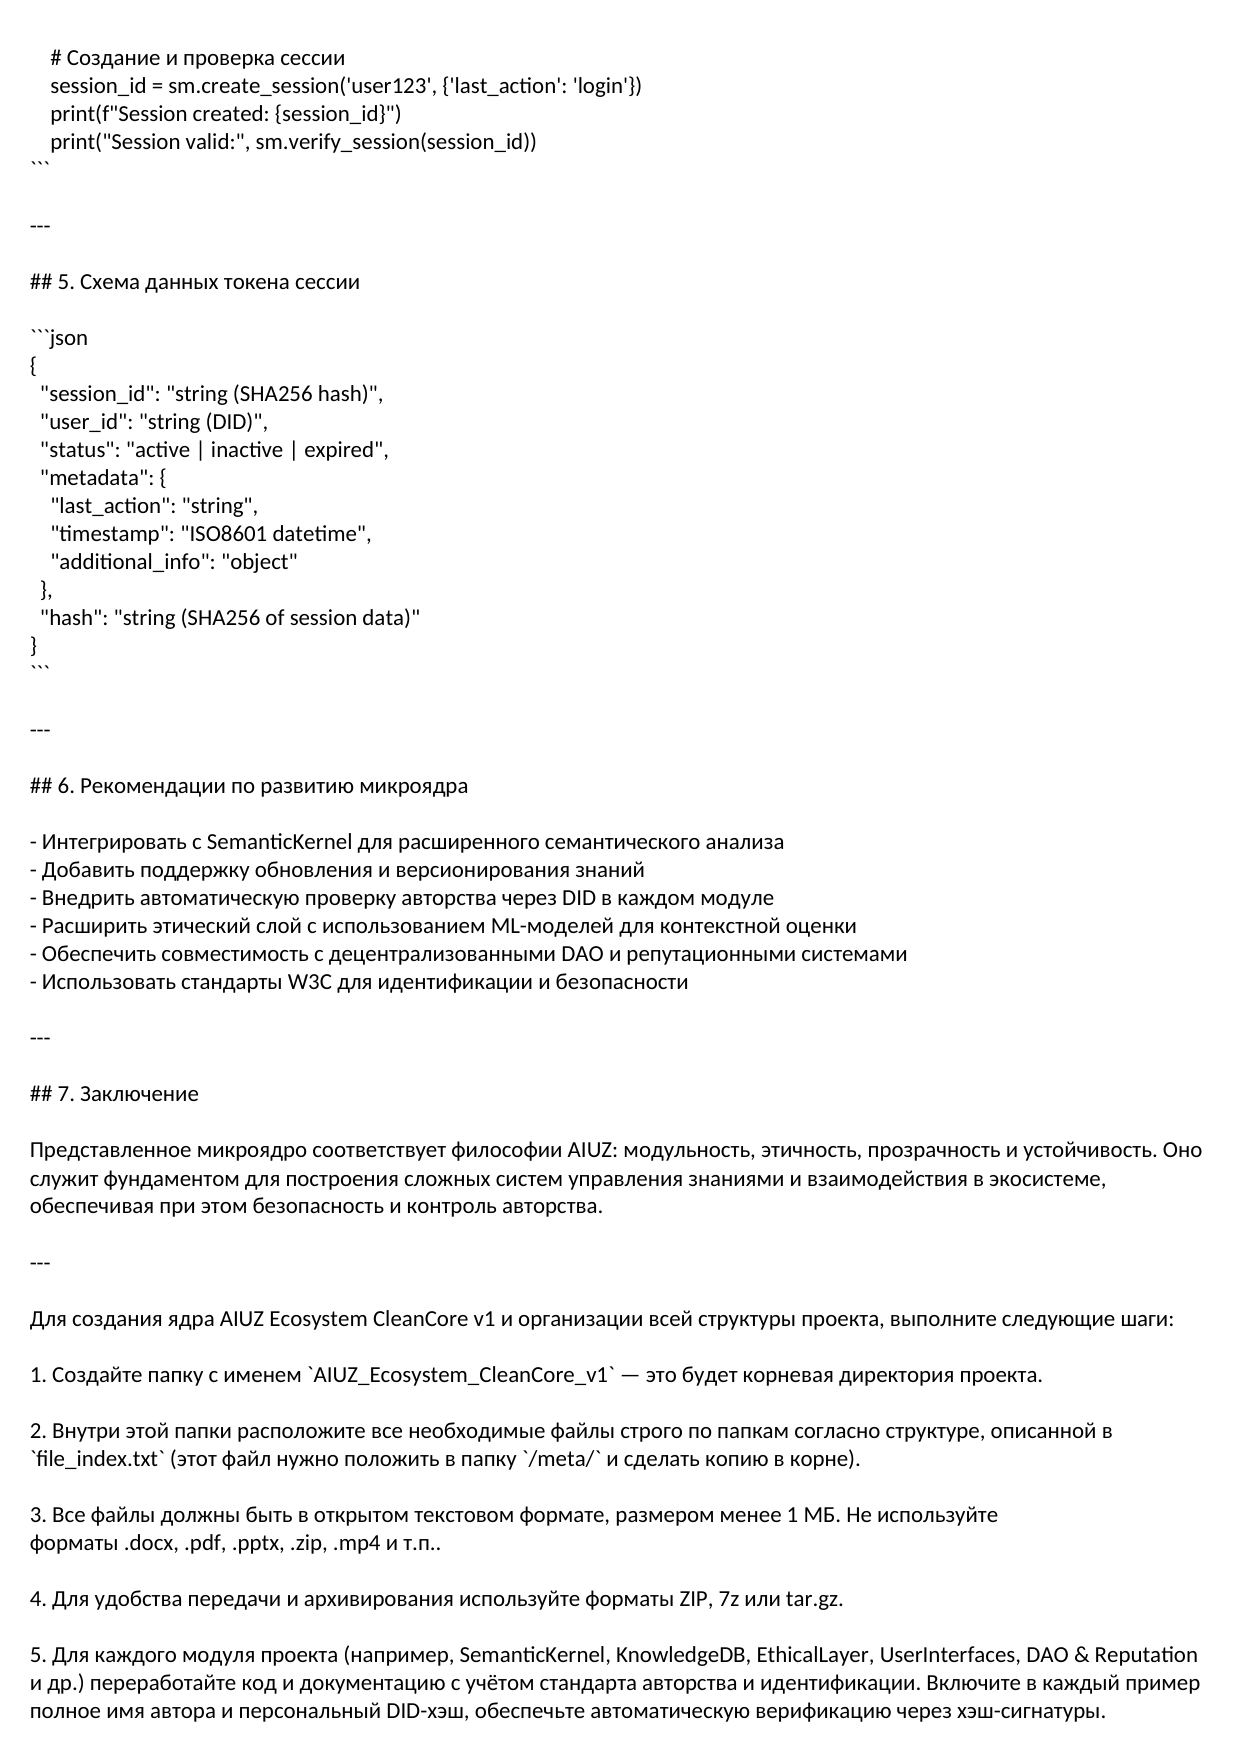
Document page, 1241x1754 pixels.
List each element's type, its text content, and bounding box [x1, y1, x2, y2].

text --- [29, 1023, 1211, 1052]
text 1. Создайте папку с именем `AIUZ_Ecosystem_CleanCore_v1` — это будет корневая директория проекта. [29, 1360, 1211, 1388]
text "timestamp": "ISO8601 datetime", [29, 519, 1211, 547]
text ``` [29, 155, 1211, 183]
text - Расширить этический слой с использованием ML-моделей для контекстной оценки [29, 911, 1211, 939]
text - Обеспечить совместимость с децентрализованными DAO и репутационными системами [29, 939, 1211, 967]
text session_id = sm.create_session('user123', {'last_action': 'login'}) [29, 71, 1211, 99]
text print("Session valid:", sm.verify_session(session_id)) [29, 127, 1211, 155]
text 4. Для удобства передачи и архивирования используйте форматы ZIP, 7z или tar.gz. [29, 1584, 1211, 1612]
text "user_id": "string (DID)", [29, 407, 1211, 435]
text # Создание и проверка сессии [29, 43, 1211, 71]
text --- [29, 211, 1211, 239]
text ```json [29, 323, 1211, 351]
text "last_action": "string", [29, 491, 1211, 519]
text "hash": "string (SHA256 of session data)" [29, 603, 1211, 631]
text "additional_info": "object" [29, 547, 1211, 575]
text 2. Внутри этой папки расположите все необходимые файлы строго по папкам согласно структуре, описанной в `file_index.txt` (этот файл нужно положить в папку `/meta/` и сделать копию в корне). [29, 1416, 1211, 1472]
text 5. Для каждого модуля проекта (например, SemanticKernel, KnowledgeDB, EthicalLayer, UserInterfaces, DAO & Reputation и др.) переработайте код и документацию с учётом стандарта авторства и идентификации. Включите в каждый пример полное имя автора и персональный DID-хэш, обеспечьте автоматическую верификацию через хэш-сигнатуры. [29, 1640, 1211, 1724]
text } [29, 631, 1211, 659]
text "status": "active | inactive | expired", [29, 435, 1211, 463]
text - Интегрировать с SemanticKernel для расширенного семантического анализа [29, 827, 1211, 855]
text "metadata": { [29, 463, 1211, 491]
text { [29, 351, 1211, 379]
text }, [29, 575, 1211, 603]
text --- [29, 715, 1211, 743]
text - Добавить поддержку обновления и версионирования знаний [29, 855, 1211, 883]
text "session_id": "string (SHA256 hash)", [29, 379, 1211, 407]
text Для создания ядра AIUZ Ecosystem CleanCore v1 и организации всей структуры проекта, выполните следующие шаги: [29, 1304, 1211, 1332]
text - Использовать стандарты W3C для идентификации и безопасности [29, 967, 1211, 996]
text ## 7. Заключение [29, 1079, 1211, 1108]
text Представленное микроядро соответствует философии AIUZ: модульность, этичность, прозрачность и устойчивость. Оно служит фундаментом для построения сложных систем управления знаниями и взаимодействия в экосистеме, обеспечивая при этом безопасность и контроль авторства. [29, 1136, 1211, 1220]
text - Внедрить автоматическую проверку авторства через DID в каждом модуле [29, 883, 1211, 911]
text ## 5. Схема данных токена сессии [29, 267, 1211, 295]
text print(f"Session created: {session_id}") [29, 99, 1211, 127]
text 3. Все файлы должны быть в открытом текстовом формате, размером менее 1 МБ. Не используйте форматы .docx, .pdf, .pptx, .zip, .mp4 и т.п.. [29, 1500, 1211, 1556]
text ## 6. Рекомендации по развитию микроядра [29, 771, 1211, 799]
text --- [29, 1248, 1211, 1276]
text ``` [29, 659, 1211, 687]
